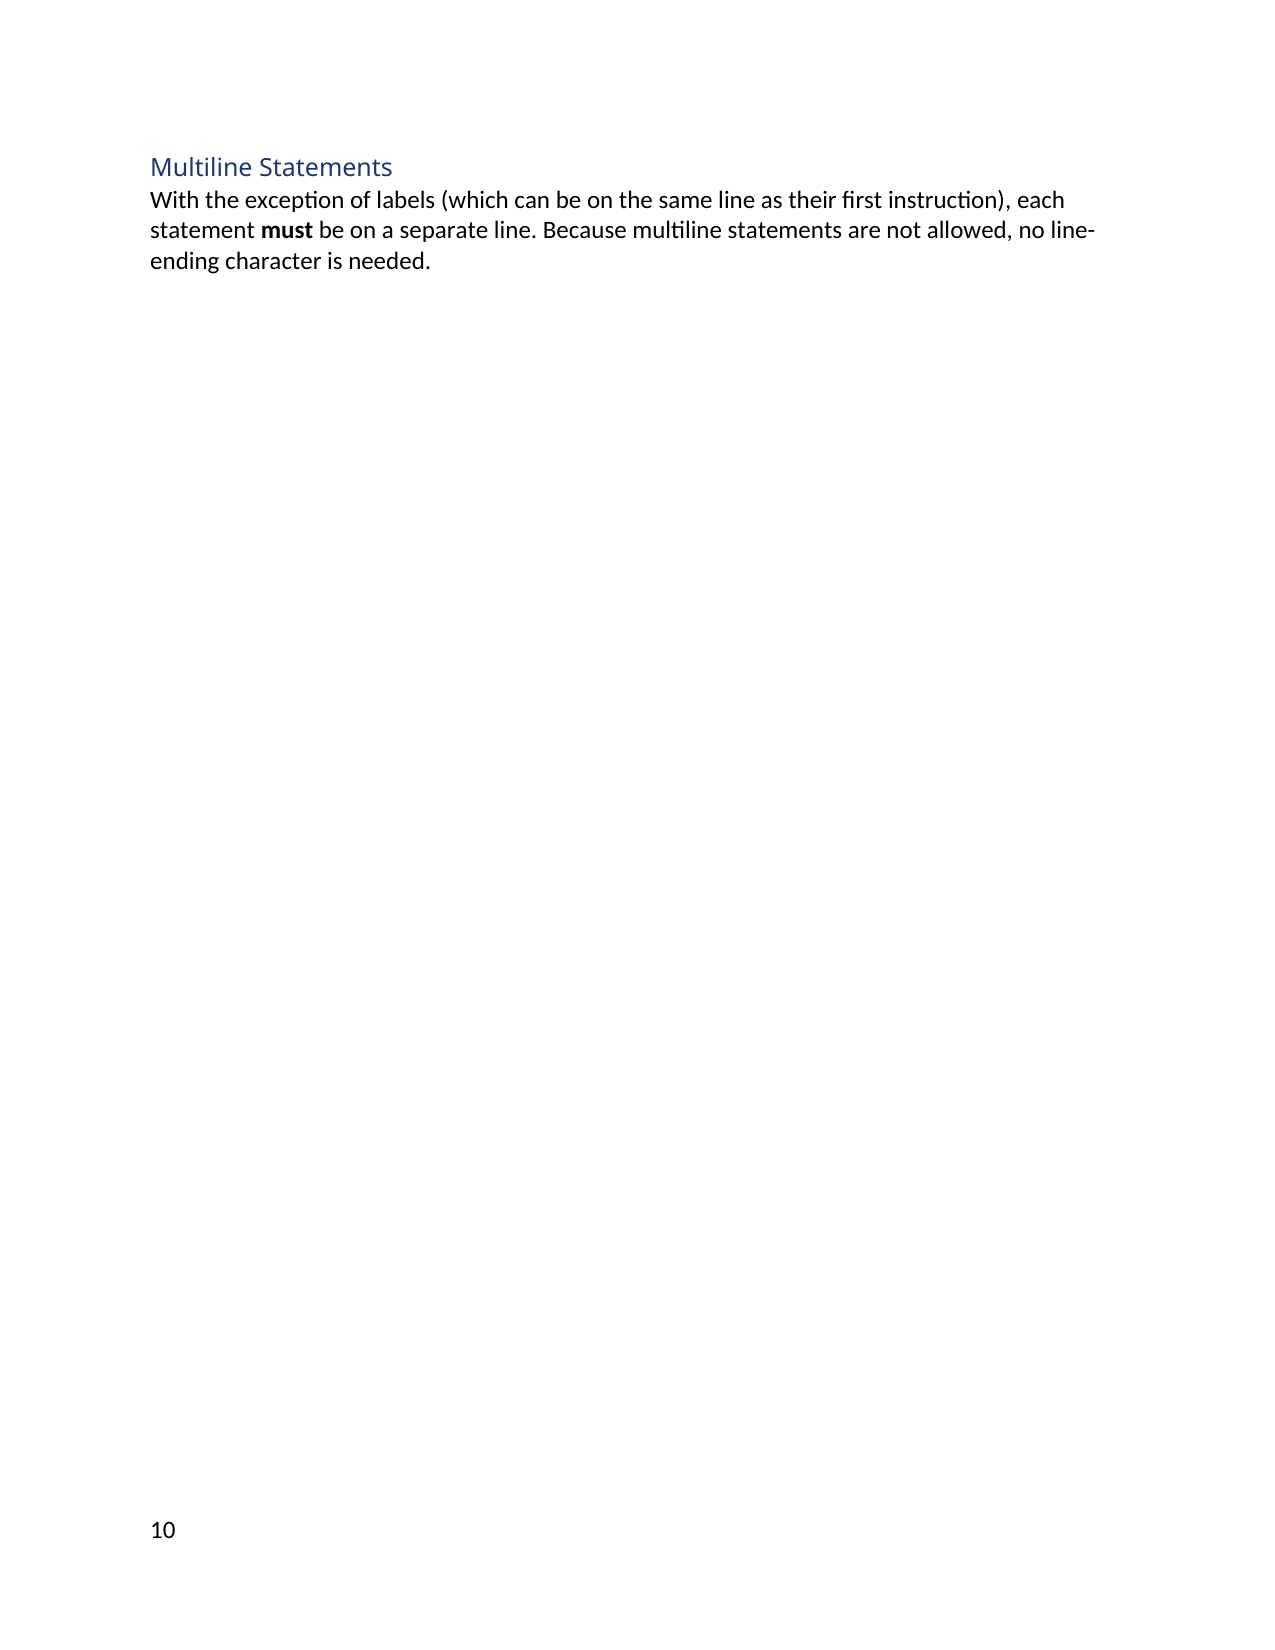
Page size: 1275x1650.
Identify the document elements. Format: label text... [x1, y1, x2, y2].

text With the exception of labels (which can be on the same line as their first instruction), each statement must be on a separate line. Because multiline statements are not allowed, no line-ending character is needed. [150, 184, 1125, 276]
subtitle Multiline Statements [150, 150, 1125, 184]
